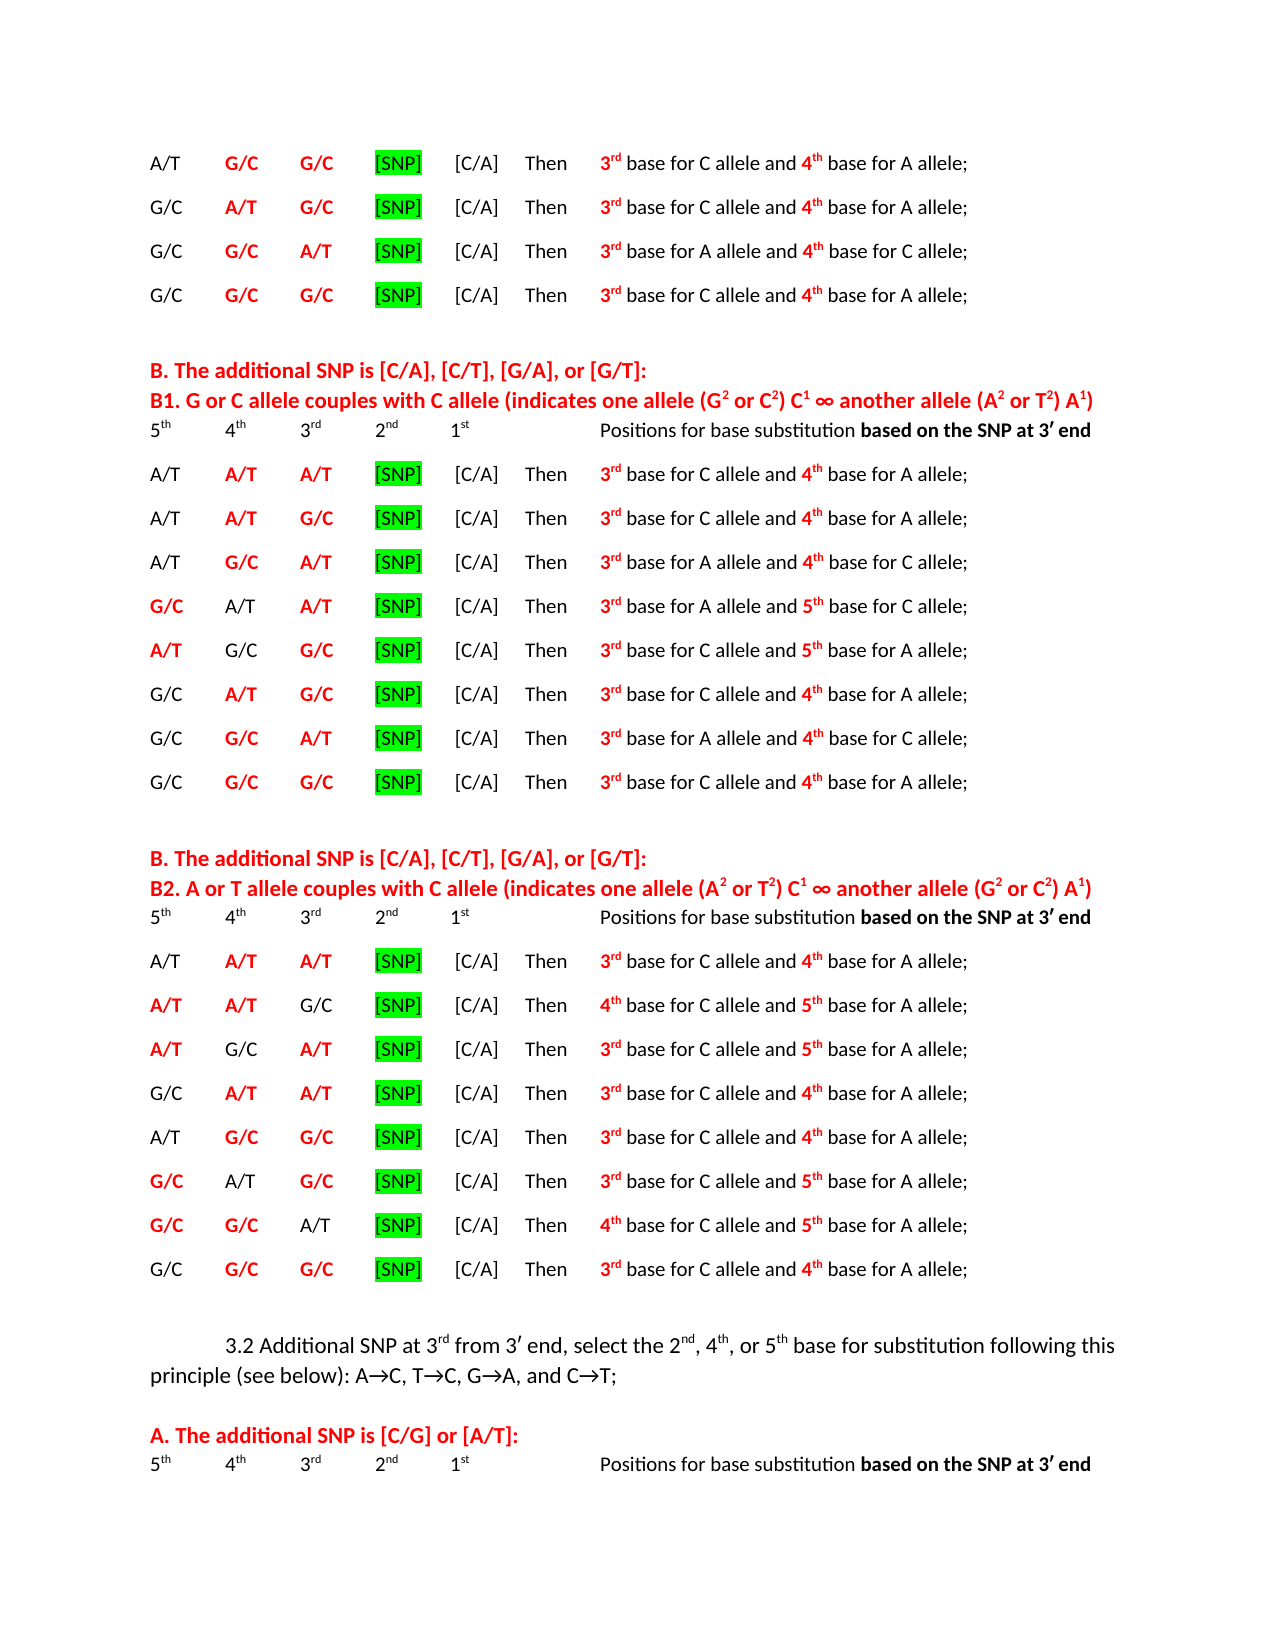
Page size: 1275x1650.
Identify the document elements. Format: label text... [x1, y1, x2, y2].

text B2. A or T allele couples with C allele (indicates one allele (A2 or T2) C1 ∞ another allele (G2 or C2) A1) [150, 874, 1140, 902]
text A/T A/T G/C [SNP] [C/A] Then 4th base for C allele and 5th base for A allele; [422, 992, 1140, 1018]
text A. The additional SNP is [C/G] or [A/T]: [150, 1421, 1140, 1449]
text 3.2 Additional SNP at 3rd from 3ʹ end, select the 2nd, 4th, or 5th base for substitution following this principle (see below): A→C, T→C, G→A, and C→T; [150, 1331, 1140, 1389]
text G/C A/T G/C [SNP] [C/A] Then 3rd base for C allele and 5th base for A allele; [150, 1168, 1140, 1194]
text G/C G/C A/T [SNP] [C/A] Then 3rd base for A allele and 4th base for C allele; [150, 238, 375, 263]
text G/C G/C A/T [SNP] [C/A] Then 4th base for C allele and 5th base for A allele; [150, 1212, 1140, 1238]
text A/T G/C A/T [SNP] [C/A] Then 3rd base for A allele and 4th base for C allele; [150, 549, 375, 574]
text G/C G/C A/T [SNP] [C/A] Then 3rd base for A allele and 4th base for C allele; [422, 238, 1140, 263]
text A/T G/C A/T [SNP] [C/A] Then 3rd base for C allele and 5th base for A allele; [150, 1036, 375, 1062]
text G/C G/C G/C [SNP] [C/A] Then 3rd base for C allele and 4th base for A allele; [422, 1257, 1140, 1282]
text A/T G/C G/C [SNP] [C/A] Then 3rd base for C allele and 5th base for A allele; [150, 637, 375, 663]
text A/T G/C G/C [SNP] [C/A] Then 3rd base for C allele and 4th base for A allele; [422, 1124, 1140, 1150]
text A/T G/C A/T [SNP] [C/A] Then 3rd base for A allele and 4th base for C allele; [422, 549, 1140, 574]
text G/C G/C G/C [SNP] [C/A] Then 3rd base for C allele and 4th base for A allele; [422, 769, 1140, 795]
text A/T G/C G/C [SNP] [C/A] Then 3rd base for C allele and 5th base for A allele; [422, 637, 1140, 663]
text A/T G/C G/C [SNP] [C/A] Then 3rd base for C allele and 4th base for A allele; [150, 150, 375, 175]
text 5th 4th 3rd 2nd 1st Positions for base substitution based on the SNP at 3ʹ end [150, 1452, 1140, 1477]
text G/C A/T G/C [SNP] [C/A] Then 3rd base for C allele and 4th base for A allele; [150, 194, 375, 219]
text A/T G/C G/C [SNP] [C/A] Then 3rd base for C allele and 4th base for A allele; [150, 1124, 375, 1150]
text G/C G/C G/C [SNP] [C/A] Then 3rd base for C allele and 4th base for A allele; [150, 1257, 375, 1282]
text G/C G/C A/T [SNP] [C/A] Then 3rd base for A allele and 4th base for C allele; [150, 725, 375, 751]
text A/T A/T A/T [SNP] [C/A] Then 3rd base for C allele and 4th base for A allele; [150, 461, 375, 486]
text 5th 4th 3rd 2nd 1st Positions for base substitution based on the SNP at 3ʹ end [150, 904, 1140, 929]
text G/C A/T G/C [SNP] [C/A] Then 3rd base for C allele and 4th base for A allele; [422, 681, 1140, 707]
text A/T G/C G/C [SNP] [C/A] Then 3rd base for C allele and 4th base for A allele; [422, 150, 1140, 175]
text A/T G/C A/T [SNP] [C/A] Then 3rd base for C allele and 5th base for A allele; [422, 1036, 1140, 1062]
text A/T A/T G/C [SNP] [C/A] Then 3rd base for C allele and 4th base for A allele; [150, 505, 375, 530]
text G/C G/C G/C [SNP] [C/A] Then 3rd base for C allele and 4th base for A allele; [150, 282, 375, 308]
text B. The additional SNP is [C/A], [C/T], [G/A], or [G/T]: [150, 844, 1140, 872]
text A/T A/T A/T [SNP] [C/A] Then 3rd base for C allele and 4th base for A allele; [422, 461, 1140, 486]
text G/C G/C G/C [SNP] [C/A] Then 3rd base for C allele and 4th base for A allele; [150, 769, 375, 795]
text G/C A/T G/C [SNP] [C/A] Then 3rd base for C allele and 4th base for A allele; [150, 681, 375, 707]
text A/T A/T G/C [SNP] [C/A] Then 3rd base for C allele and 4th base for A allele; [422, 505, 1140, 530]
text 5th 4th 3rd 2nd 1st Positions for base substitution based on the SNP at 3ʹ end [150, 417, 1140, 442]
text G/C G/C G/C [SNP] [C/A] Then 3rd base for C allele and 4th base for A allele; [422, 282, 1140, 308]
text A/T A/T A/T [SNP] [C/A] Then 3rd base for C allele and 4th base for A allele; [422, 948, 1140, 973]
text G/C A/T A/T [SNP] [C/A] Then 3rd base for C allele and 4th base for A allele; [150, 1080, 375, 1106]
text G/C A/T A/T [SNP] [C/A] Then 3rd base for A allele and 5th base for C allele; [422, 593, 1140, 618]
text B1. G or C allele couples with C allele (indicates one allele (G2 or C2) C1 ∞ another allele (A2 or T2) A1) [150, 387, 1140, 415]
text A/T A/T A/T [SNP] [C/A] Then 3rd base for C allele and 4th base for A allele; [150, 948, 375, 973]
text G/C A/T G/C [SNP] [C/A] Then 3rd base for C allele and 4th base for A allele; [422, 194, 1140, 219]
text G/C A/T A/T [SNP] [C/A] Then 3rd base for A allele and 5th base for C allele; [150, 593, 375, 618]
text B. The additional SNP is [C/A], [C/T], [G/A], or [G/T]: [150, 356, 1140, 384]
text G/C A/T A/T [SNP] [C/A] Then 3rd base for C allele and 4th base for A allele; [422, 1080, 1140, 1106]
text G/C G/C A/T [SNP] [C/A] Then 3rd base for A allele and 4th base for C allele; [422, 725, 1140, 751]
text A/T A/T G/C [SNP] [C/A] Then 4th base for C allele and 5th base for A allele; [150, 992, 375, 1018]
